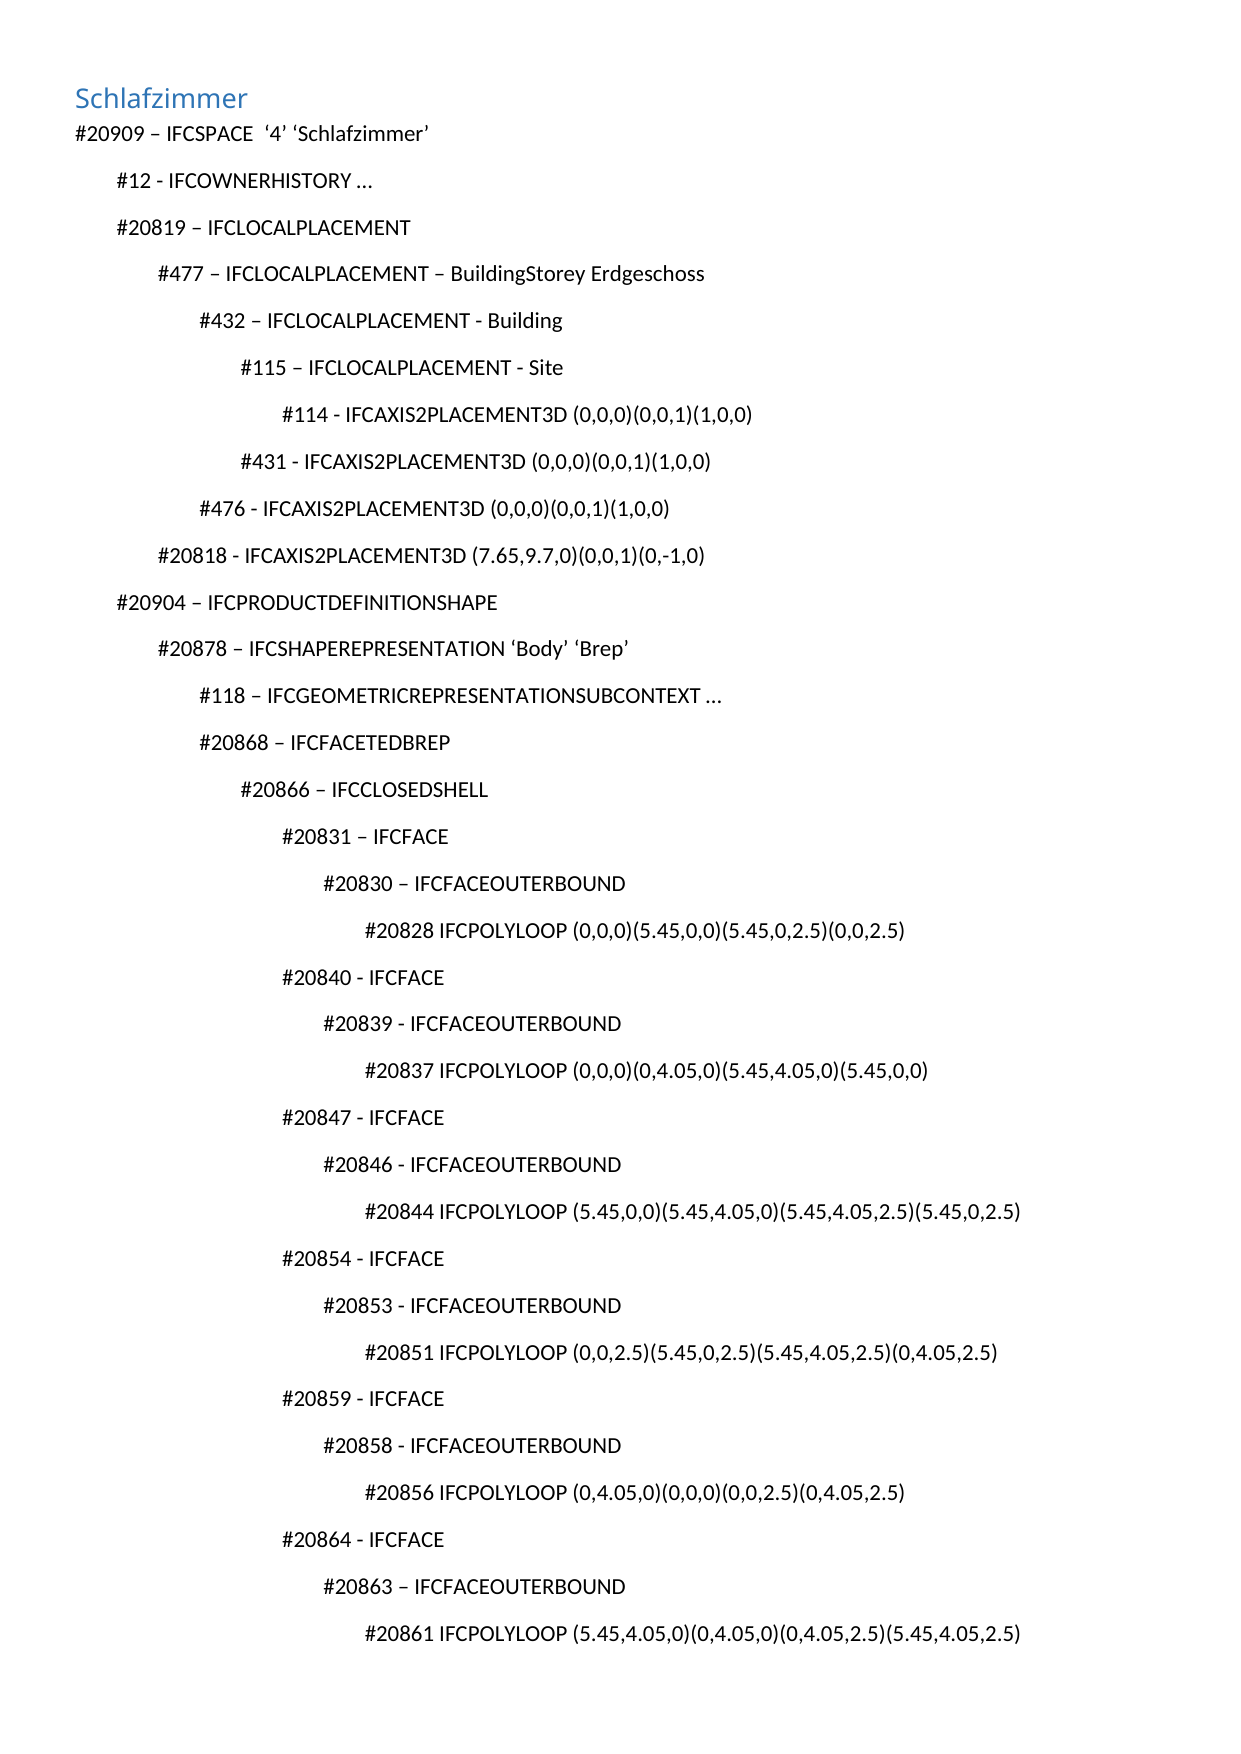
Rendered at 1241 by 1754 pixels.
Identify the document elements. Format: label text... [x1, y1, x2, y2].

text #20853 - IFCFACEOUTERBOUND [75, 1291, 1165, 1319]
text #432 – IFCLOCALPLACEMENT - Building [75, 306, 1165, 334]
text #476 - IFCAXIS2PLACEMENT3D (0,0,0)(0,0,1)(1,0,0) [75, 494, 1165, 522]
text #20839 - IFCFACEOUTERBOUND [75, 1009, 1165, 1038]
text #20854 - IFCFACE [75, 1244, 1165, 1272]
text #114 - IFCAXIS2PLACEMENT3D (0,0,0)(0,0,1)(1,0,0) [75, 400, 1165, 428]
text #20863 – IFCFACEOUTERBOUND [75, 1572, 1165, 1600]
text #20847 - IFCFACE [75, 1103, 1165, 1131]
text #115 – IFCLOCALPLACEMENT - Site [75, 353, 1165, 381]
text #118 – IFCGEOMETRICREPRESENTATIONSUBCONTEXT … [75, 681, 1165, 709]
text #20866 – IFCCLOSEDSHELL [75, 775, 1165, 803]
text #20909 – IFCSPACE ‘4’ ‘Schlafzimmer’ [75, 119, 1165, 147]
text #20878 – IFCSHAPEREPRESENTATION ‘Body’ ‘Brep’ [75, 634, 1165, 663]
text #20846 - IFCFACEOUTERBOUND [75, 1150, 1165, 1178]
text #20904 – IFCPRODUCTDEFINITIONSHAPE [75, 588, 1165, 616]
subtitle Schlafzimmer [75, 79, 1165, 116]
text #20868 – IFCFACETEDBREP [75, 728, 1165, 756]
text #20859 - IFCFACE [75, 1384, 1165, 1413]
text #20840 - IFCFACE [75, 963, 1165, 991]
text #12 - IFCOWNERHISTORY … [75, 166, 1165, 194]
text #20844 IFCPOLYLOOP (5.45,0,0)(5.45,4.05,0)(5.45,4.05,2.5)(5.45,0,2.5) [75, 1197, 1165, 1225]
text #20819 – IFCLOCALPLACEMENT [75, 213, 1165, 241]
text #20858 - IFCFACEOUTERBOUND [75, 1431, 1165, 1459]
text #20851 IFCPOLYLOOP (0,0,2.5)(5.45,0,2.5)(5.45,4.05,2.5)(0,4.05,2.5) [75, 1338, 1165, 1366]
text #20864 - IFCFACE [75, 1525, 1165, 1553]
text #20831 – IFCFACE [75, 822, 1165, 850]
text #20818 - IFCAXIS2PLACEMENT3D (7.65,9.7,0)(0,0,1)(0,-1,0) [75, 541, 1165, 569]
text #20837 IFCPOLYLOOP (0,0,0)(0,4.05,0)(5.45,4.05,0)(5.45,0,0) [75, 1056, 1165, 1084]
text #431 - IFCAXIS2PLACEMENT3D (0,0,0)(0,0,1)(1,0,0) [75, 447, 1165, 475]
text #20861 IFCPOLYLOOP (5.45,4.05,0)(0,4.05,0)(0,4.05,2.5)(5.45,4.05,2.5) [75, 1619, 1165, 1647]
text #20856 IFCPOLYLOOP (0,4.05,0)(0,0,0)(0,0,2.5)(0,4.05,2.5) [75, 1478, 1165, 1506]
text #477 – IFCLOCALPLACEMENT – BuildingStorey Erdgeschoss [75, 259, 1165, 288]
text #20828 IFCPOLYLOOP (0,0,0)(5.45,0,0)(5.45,0,2.5)(0,0,2.5) [75, 916, 1165, 944]
text #20830 – IFCFACEOUTERBOUND [75, 869, 1165, 897]
